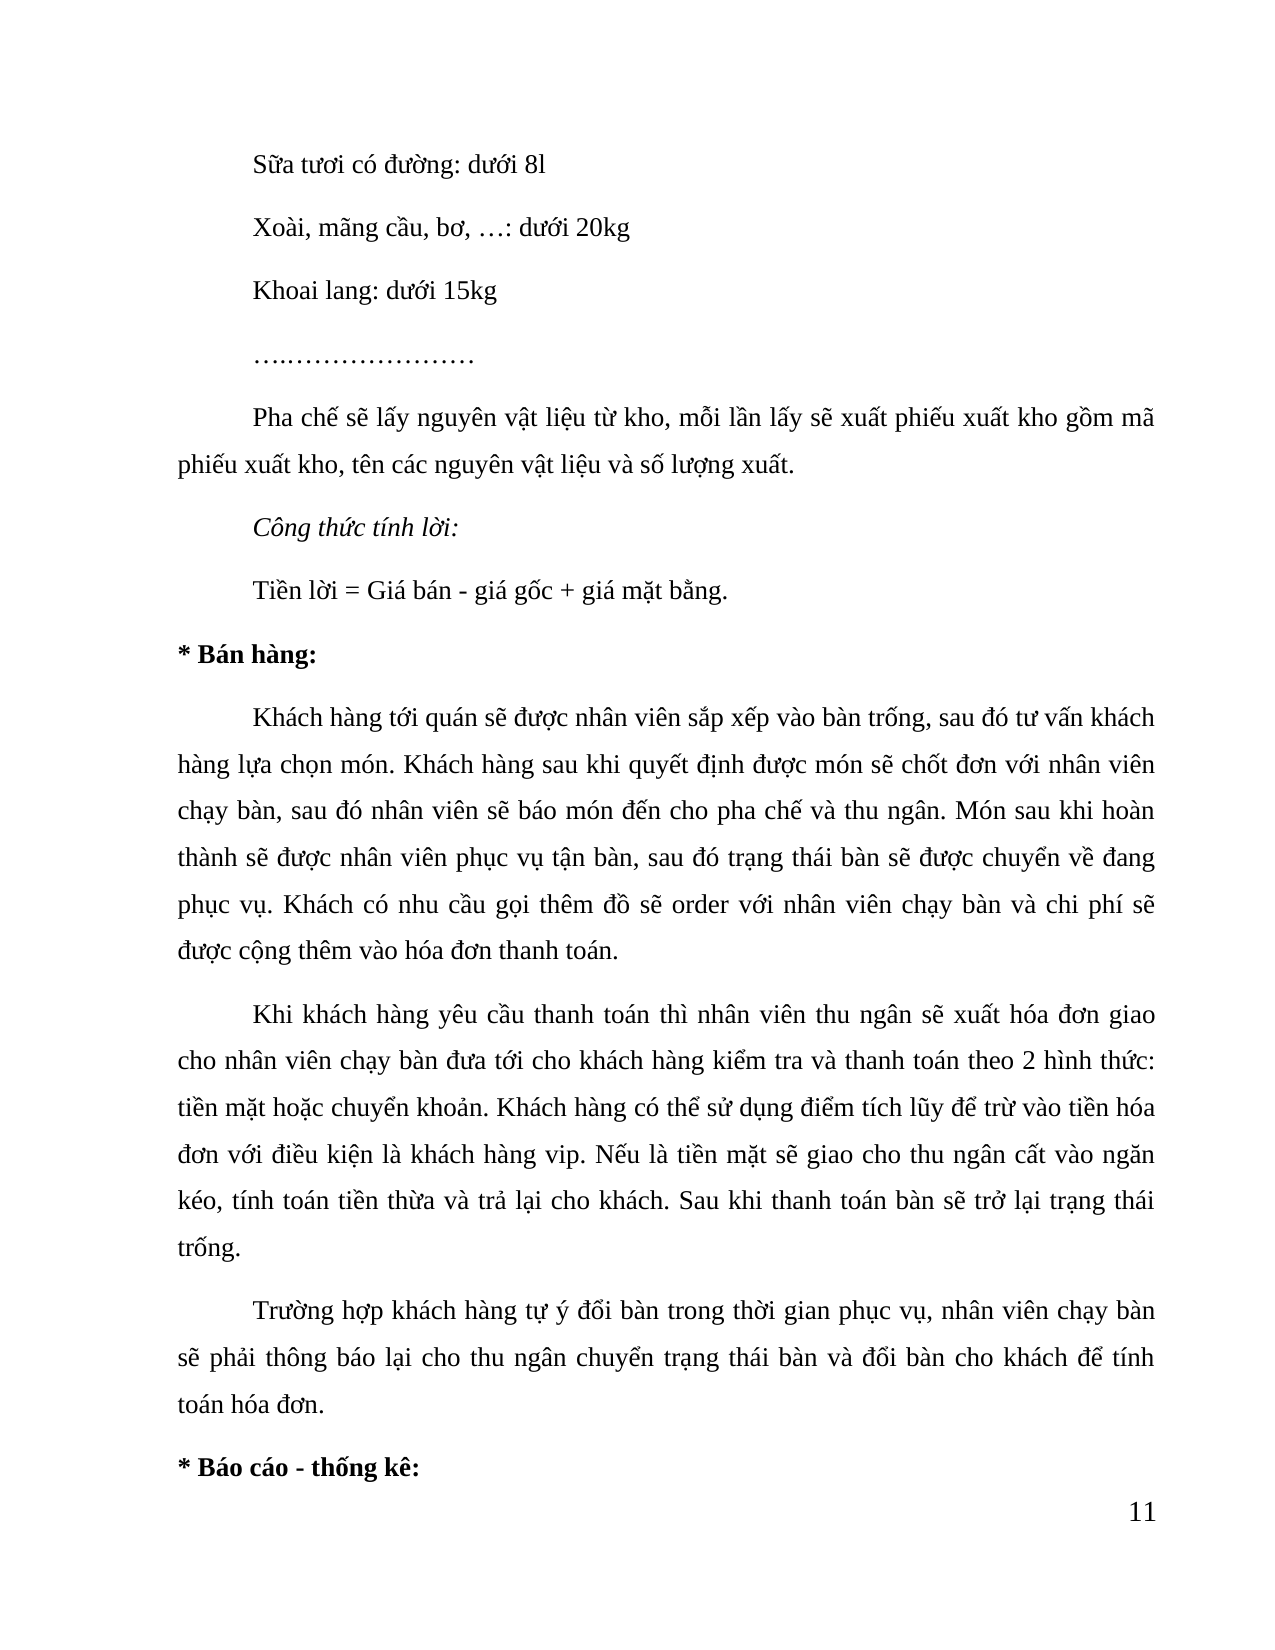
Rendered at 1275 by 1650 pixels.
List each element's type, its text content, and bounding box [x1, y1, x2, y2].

text Tiền lời = Giá bán - giá gốc + giá mặt bằng. [177, 574, 1157, 606]
text ….………………… [177, 338, 1157, 369]
text * Bán hàng: [177, 638, 1157, 669]
text * Báo cáo - thống kê: [177, 1451, 1157, 1482]
text Pha chế sẽ lấy nguyên vật liệu từ kho, mỗi lần lấy sẽ xuất phiếu xuất kho gồm mã phiếu xuất kho, tên các nguyên vật liệu và số lượng xuất. [177, 401, 1157, 479]
text Xoài, mãng cầu, bơ, …: dưới 20kg [177, 211, 1157, 242]
text Trường hợp khách hàng tự ý đổi bàn trong thời gian phục vụ, nhân viên chạy bàn sẽ phải thông báo lại cho thu ngân chuyển trạng thái bàn và đổi bàn cho khách để tính toán hóa đơn. [177, 1294, 1157, 1419]
text Khoai lang: dưới 15kg [177, 274, 1157, 306]
text Sữa tươi có đường: dưới 8l [177, 148, 1157, 179]
text Công thức tính lời: [177, 511, 1157, 542]
text Khách hàng tới quán sẽ được nhân viên sắp xếp vào bàn trống, sau đó tư vấn khách hàng lựa chọn món. Khách hàng sau khi quyết định được món sẽ chốt đơn với nhân viên chạy bàn, sau đó nhân viên sẽ báo món đến cho pha chế và thu ngân. Món sau khi hoàn thành sẽ được nhân viên phục vụ tận bàn, sau đó trạng thái bàn sẽ được chuyển về đang phục vụ. Khách có nhu cầu gọi thêm đồ sẽ order với nhân viên chạy bàn và chi phí sẽ được cộng thêm vào hóa đơn thanh toán. [177, 701, 1157, 966]
text Khi khách hàng yêu cầu thanh toán thì nhân viên thu ngân sẽ xuất hóa đơn giao cho nhân viên chạy bàn đưa tới cho khách hàng kiểm tra và thanh toán theo 2 hình thức: tiền mặt hoặc chuyển khoản. Khách hàng có thể sử dụng điểm tích lũy để trừ vào tiền hóa đơn với điều kiện là khách hàng vip. Nếu là tiền mặt sẽ giao cho thu ngân cất vào ngăn kéo, tính toán tiền thừa và trả lại cho khách. Sau khi thanh toán bàn sẽ trở lại trạng thái trống. [177, 998, 1157, 1262]
